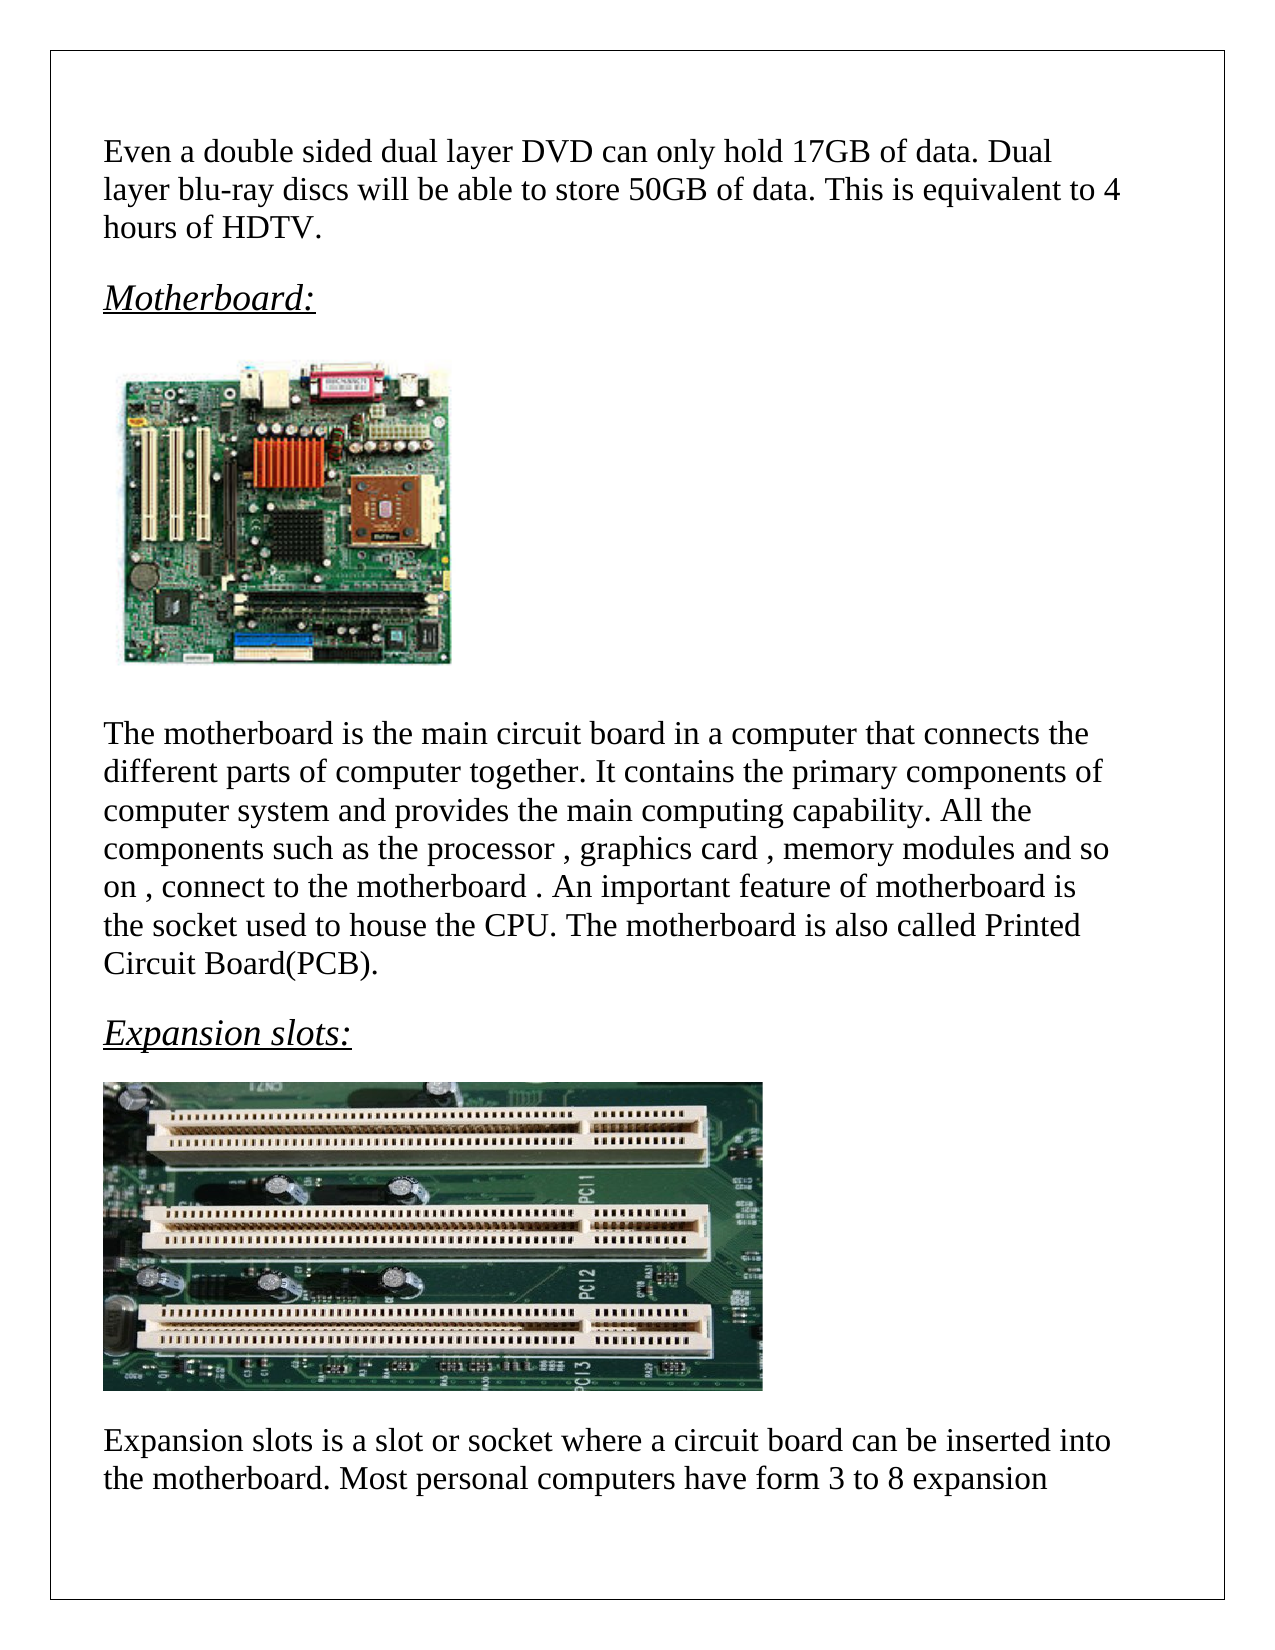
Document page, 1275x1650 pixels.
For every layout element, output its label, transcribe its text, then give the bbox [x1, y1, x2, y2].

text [103, 131, 1125, 246]
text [103, 1420, 1125, 1497]
picture [103, 347, 472, 684]
text The motherboard is the main circuit board in a computer that connects the different parts of computer together. It contains the primary components of computer system and provides the main computing capability. All the components such as the processor , graphics card , memory modules and so on , connect to the motherboard . An important feature of motherboard is the socket used to house the CPU. The motherboard is also called Printed Circuit Board(PCB). [103, 713, 1125, 981]
text Motherboard: [103, 275, 1125, 318]
picture [103, 1082, 763, 1391]
text Expansion slots: [103, 1011, 1125, 1054]
